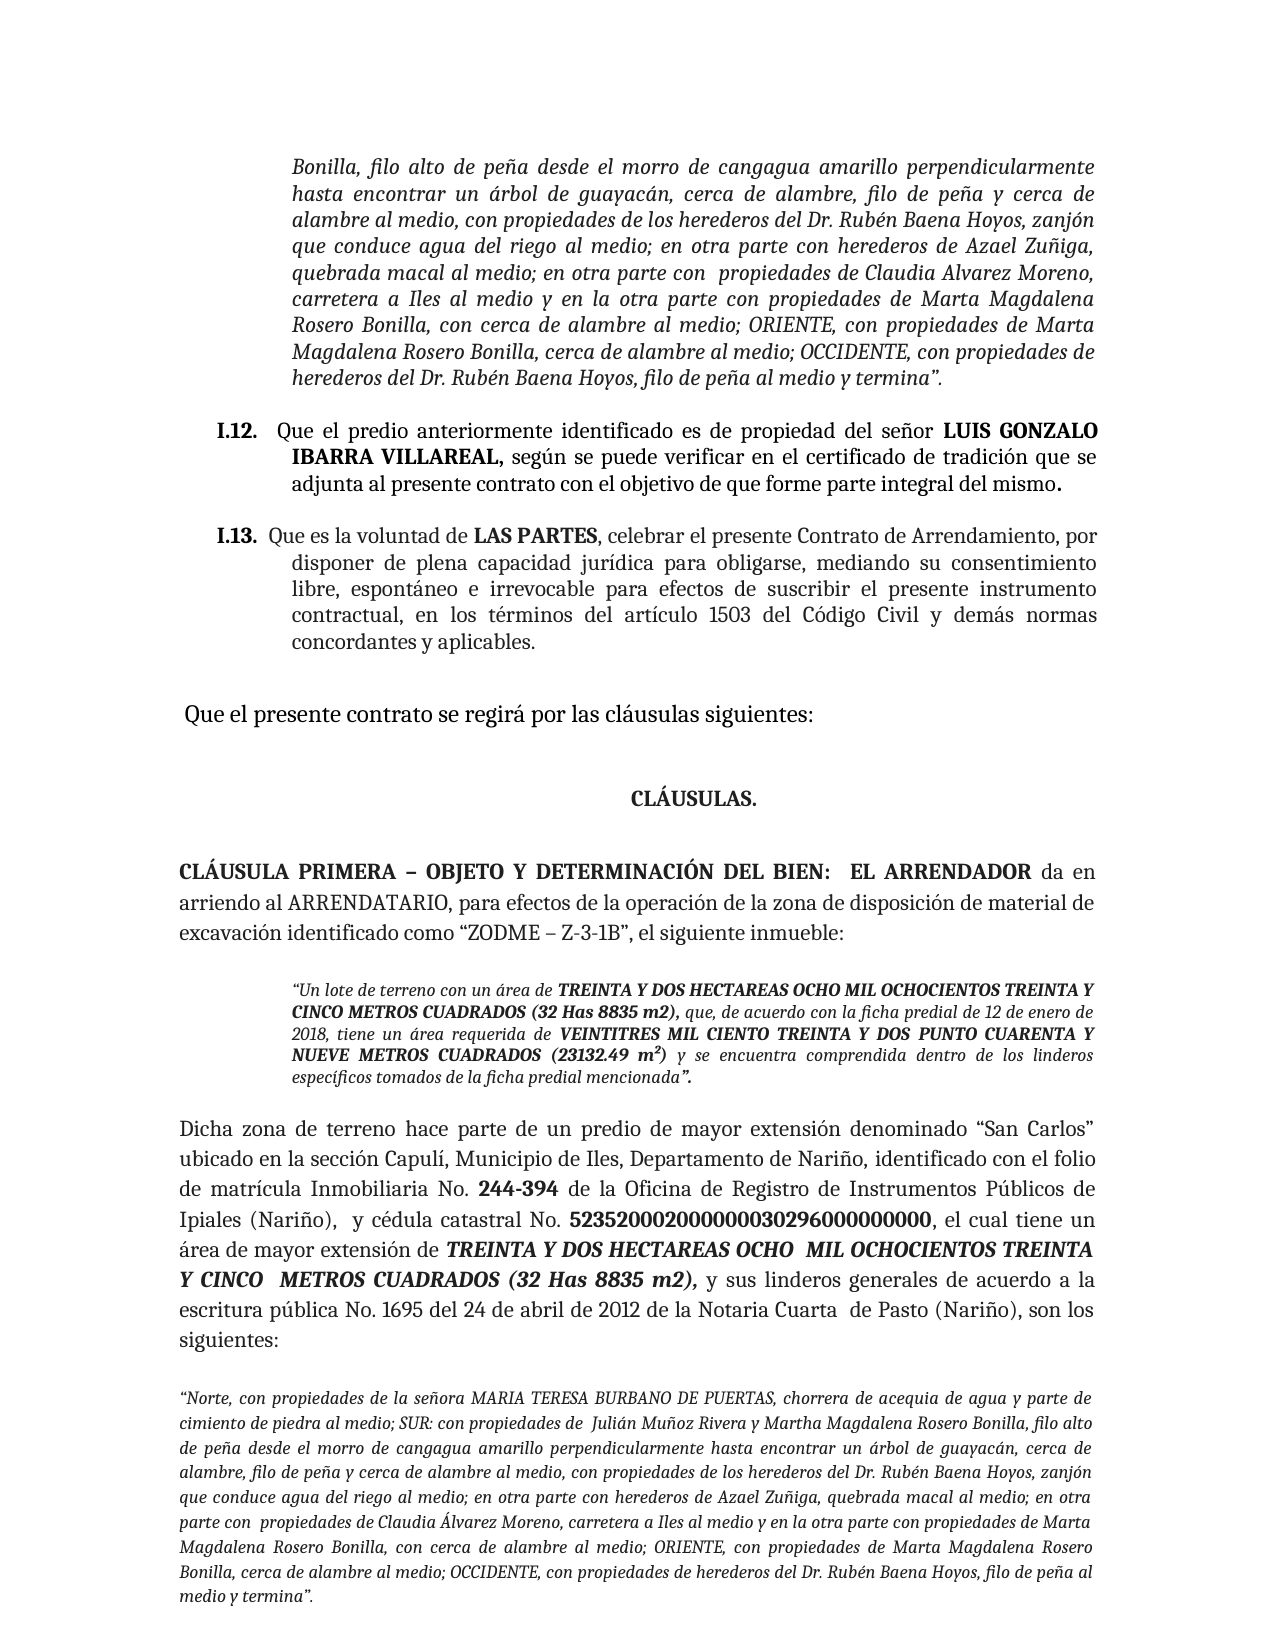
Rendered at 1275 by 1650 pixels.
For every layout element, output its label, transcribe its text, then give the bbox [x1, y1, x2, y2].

text “Norte, con propiedades de la señora MARIA TERESA BURBANO DE PUERTAS, chorrera de acequia de agua y parte de cimiento de piedra al medio; SUR: con propiedades de Julián Muñoz Rivera y Martha Magdalena Rosero Bonilla, filo alto de peña desde el morro de cangagua amarillo perpendicularmente hasta encontrar un árbol de guayacán, cerca de alambre, filo de peña y cerca de alambre al medio, con propiedades de los herederos del Dr. Rubén Baena Hoyos, zanjón que conduce agua del riego al medio; en otra parte con herederos de Azael Zuñiga, quebrada macal al medio; en otra parte con propiedades de Claudia Álvarez Moreno, carretera a Iles al medio y en la otra parte con propiedades de Marta Magdalena Rosero Bonilla, con cerca de alambre al medio; ORIENTE, con propiedades de Marta Magdalena Rosero Bonilla, cerca de alambre al medio; OCCIDENTE, con propiedades de herederos del Dr. Rubén Baena Hoyos, filo de peña al medio y termina”. [179, 1388, 1096, 1608]
text CLÁUSULA PRIMERA – OBJETO Y DETERMINACIÓN DEL BIEN: EL ARRENDADOR da en arriendo al ARRENDATARIO, para efectos de la operación de la zona de disposición de material de excavación identificado como “ZODME – Z-3-1B”, el siguiente inmueble: [179, 859, 1096, 946]
text Dicha zona de terreno hace parte de un predio de mayor extensión denominado “San Carlos” ubicado en la sección Capulí, Municipio de Iles, Departamento de Nariño, identificado con el folio de matrícula Inmobiliaria No. 244-394 de la Oficina de Registro de Instrumentos Públicos de Ipiales (Nariño), y cédula catastral No. 523520002000000030296000000000, el cual tiene un área de mayor extensión de TREINTA Y DOS HECTAREAS OCHO MIL OCHOCIENTOS TREINTA Y CINCO METROS CUADRADOS (32 Has 8835 m2), y sus linderos generales de acuerdo a la escritura pública No. 1695 del 24 de abril de 2012 de la Notaria Cuarta de Pasto (Nariño), son los siguientes: [179, 1116, 1096, 1354]
list “Un lote de terreno con un área de TREINTA Y DOS HECTAREAS OCHO MIL OCHOCIENTOS TREINTA Y CINCO METROS CUADRADOS (32 Has 8835 m2), que, de acuerdo con la ficha predial de 12 de enero de 2018, tiene un área requerida de VEINTITRES MIL CIENTO TREINTA Y DOS PUNTO CUARENTA Y NUEVE METROS CUADRADOS (23132.49 m²) y se encuentra comprendida dentro de los linderos específicos tomados de la ficha predial mencionada”. [292, 980, 1096, 1088]
list Que es la voluntad de LAS PARTES, celebrar el presente Contrato de Arrendamiento, por disponer de plena capacidad jurídica para obligarse, mediando su consentimiento libre, espontáneo e irrevocable para efectos de suscribir el presente instrumento contractual, en los términos del artículo 1503 del Código Civil y demás normas concordantes y aplicables. [217, 523, 1098, 655]
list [292, 154, 1098, 391]
text Que el presente contrato se regirá por las cláusulas siguientes: [179, 700, 1098, 729]
list Que el predio anteriormente identificado es de propiedad del señor LUIS GONZALO IBARRA VILLAREAL, según se puede verificar en el certificado de tradición que se adjunta al presente contrato con el objetivo de que forme parte integral del mismo. [217, 418, 1098, 497]
list CLÁUSULAS. [292, 786, 1096, 812]
